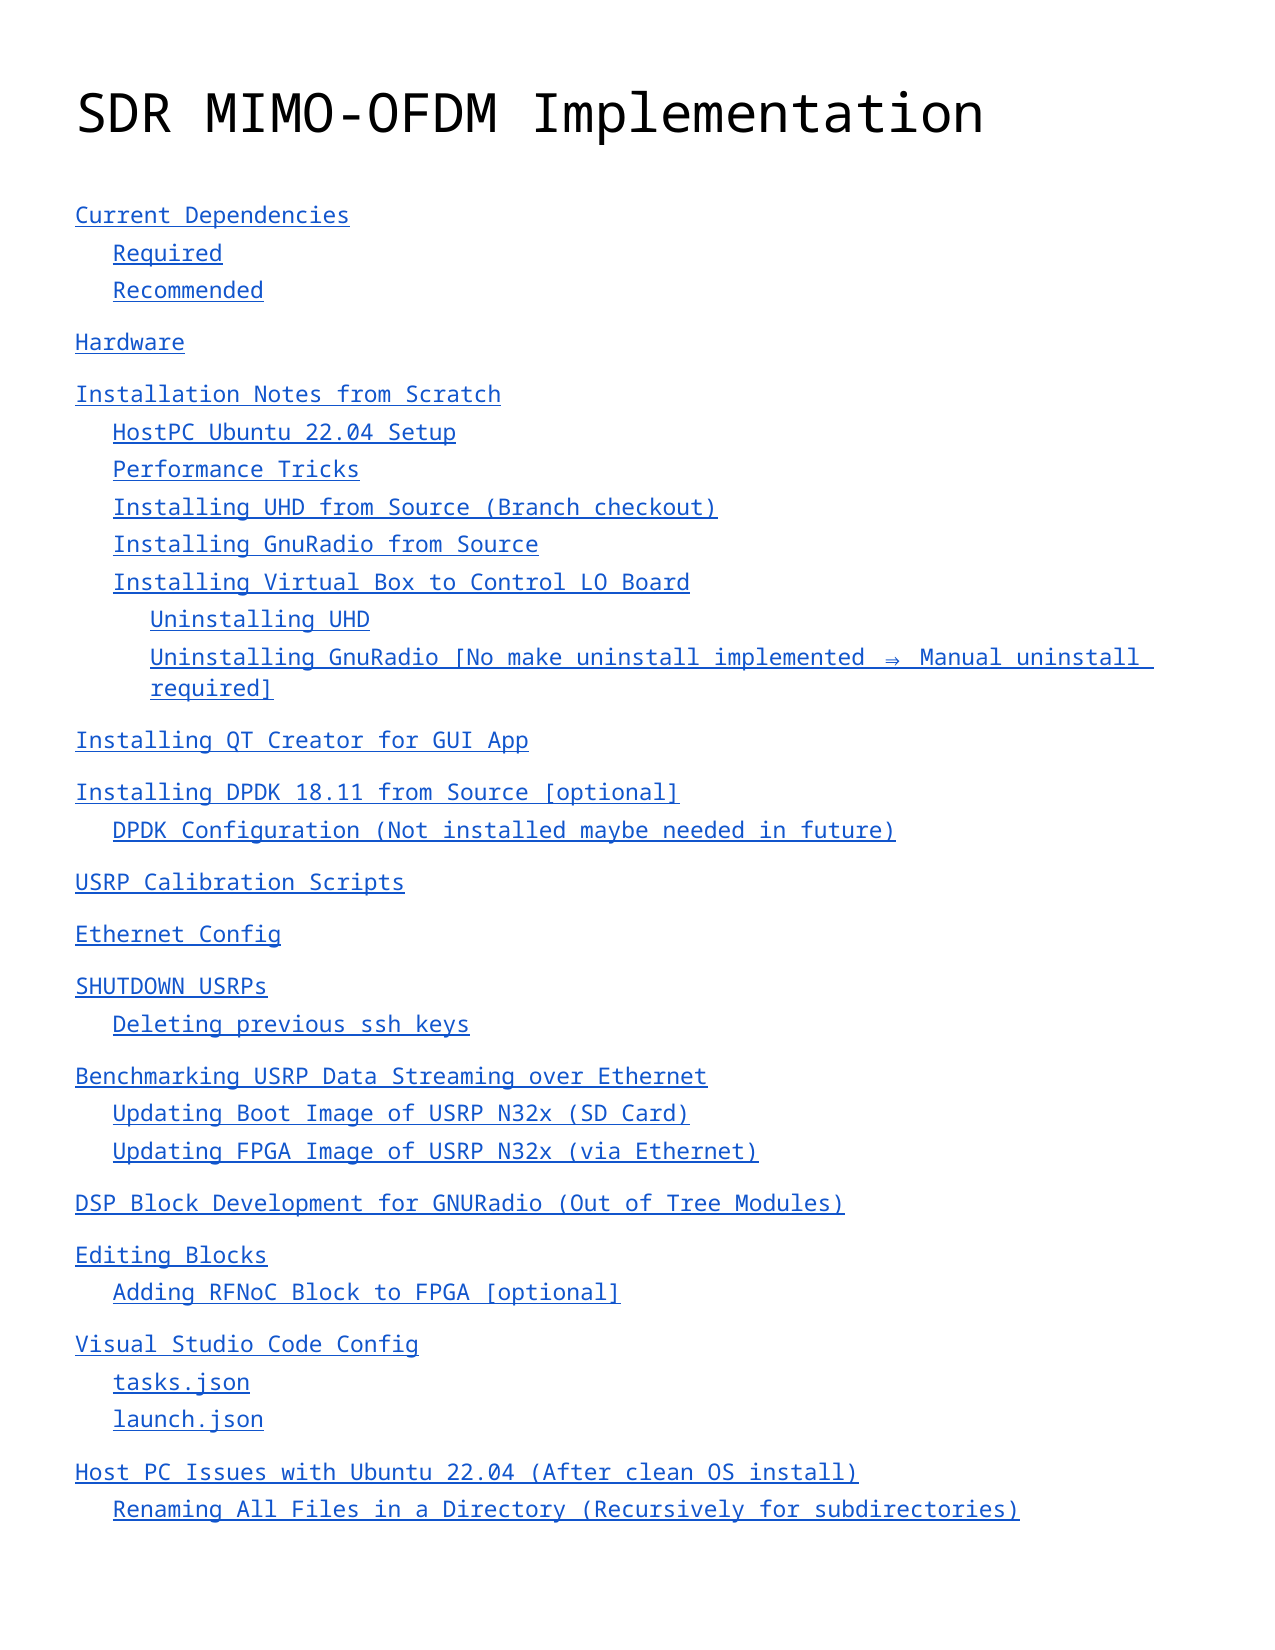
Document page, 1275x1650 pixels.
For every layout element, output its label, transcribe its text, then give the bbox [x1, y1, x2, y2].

title SDR MIMO-OFDM Implementation [75, 75, 1200, 149]
